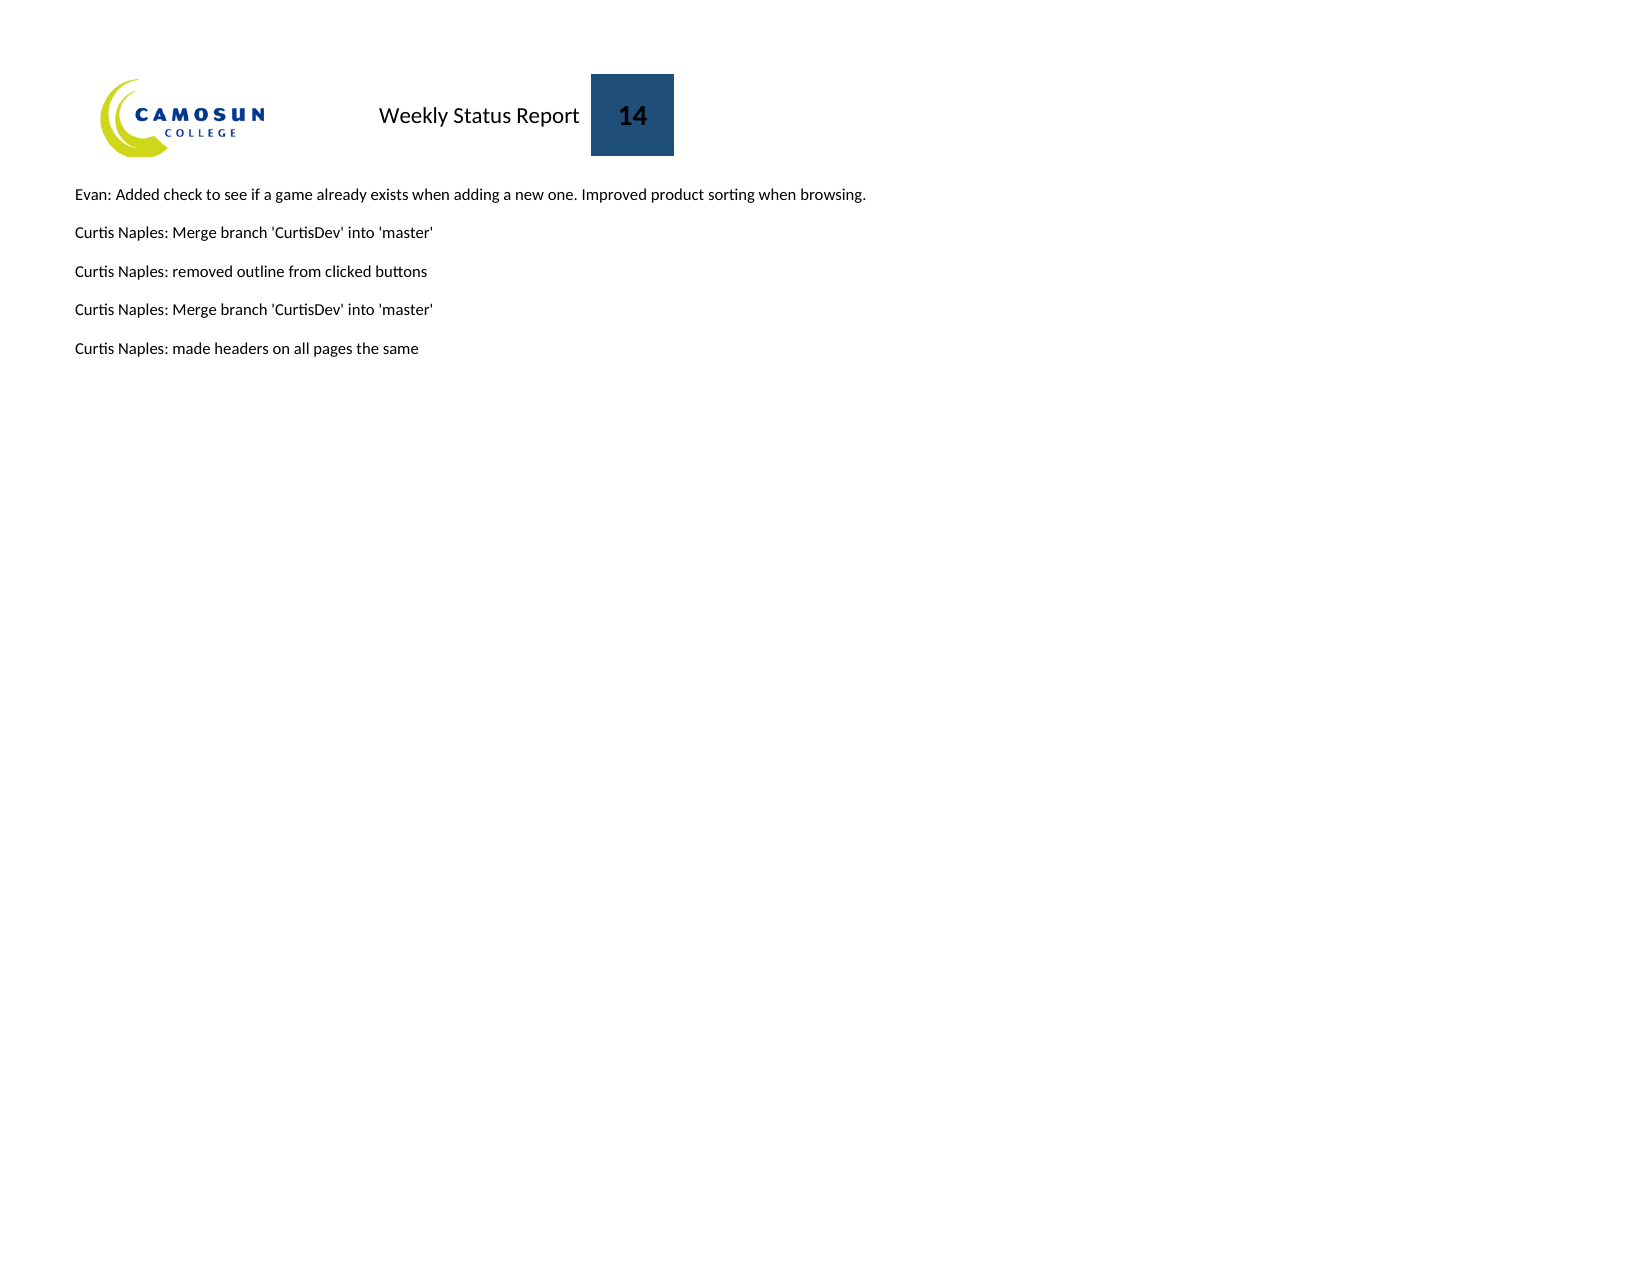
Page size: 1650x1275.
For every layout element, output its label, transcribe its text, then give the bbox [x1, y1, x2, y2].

text Curtis Naples: Merge branch 'CurtisDev' into 'master' [75, 300, 1575, 320]
text Evan: Added check to see if a game already exists when adding a new one. Improved product sorting when browsing. [75, 184, 1575, 204]
picture [89, 73, 269, 157]
text Curtis Naples: made headers on all pages the same [75, 338, 1575, 358]
text Curtis Naples: removed outline from clicked buttons [75, 261, 1575, 281]
text Curtis Naples: Merge branch 'CurtisDev' into 'master' [75, 223, 1575, 243]
